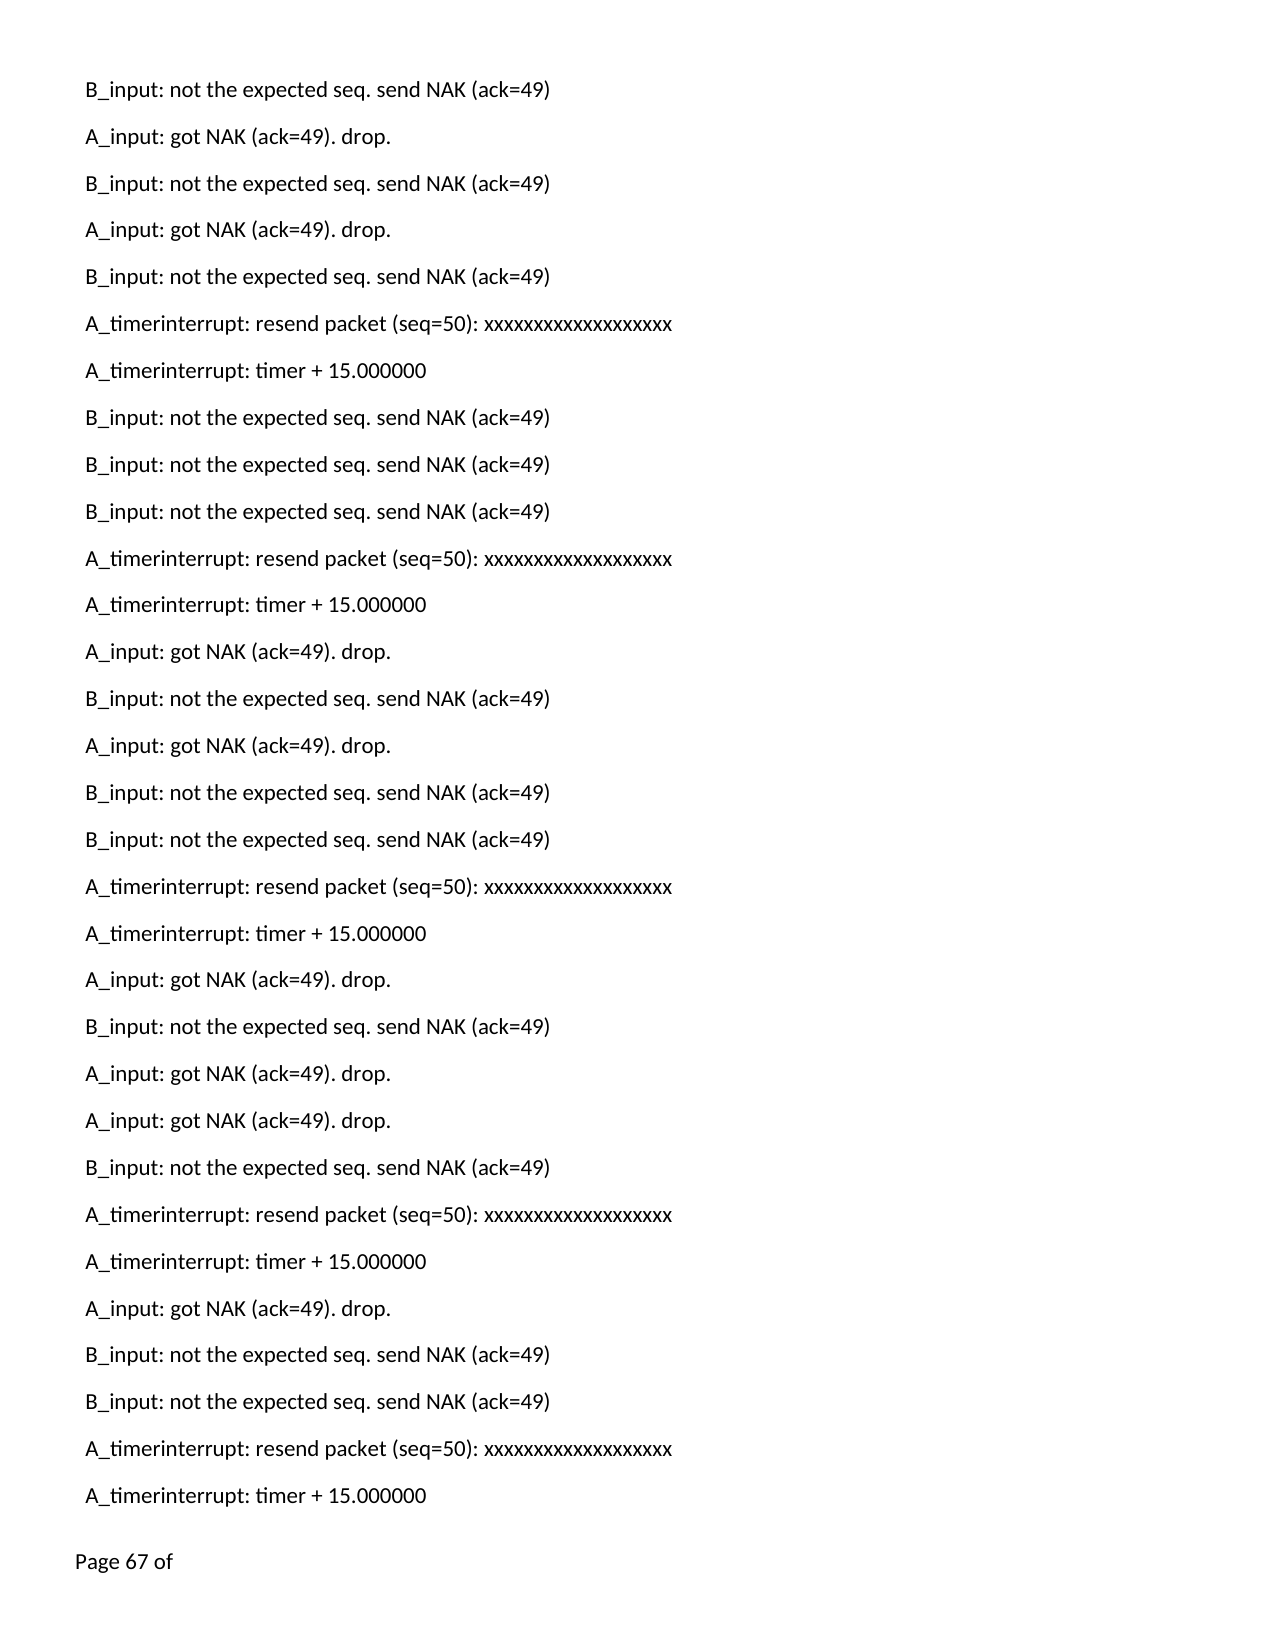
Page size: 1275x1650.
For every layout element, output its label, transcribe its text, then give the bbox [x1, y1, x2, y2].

text A_timerinterrupt: resend packet (seq=50): xxxxxxxxxxxxxxxxxxx [75, 1434, 1200, 1462]
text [75, 1341, 1200, 1369]
text A_timerinterrupt: resend packet (seq=50): xxxxxxxxxxxxxxxxxxx [75, 872, 1200, 900]
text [75, 75, 1200, 103]
text B_input: not the expected seq. send NAK (ack=49) [75, 1153, 1200, 1181]
text A_input: got NAK (ack=49). drop. [75, 1106, 1200, 1134]
text A_timerinterrupt: resend packet (seq=50): xxxxxxxxxxxxxxxxxxx [75, 1200, 1200, 1228]
text A_input: got NAK (ack=49). drop. [75, 1294, 1200, 1322]
text A_input: got NAK (ack=49). drop. [75, 731, 1200, 759]
text A_timerinterrupt: timer + 15.000000 [75, 591, 1200, 619]
text B_input: not the expected seq. send NAK (ack=49) [75, 403, 1200, 431]
text A_timerinterrupt: resend packet (seq=50): xxxxxxxxxxxxxxxxxxx [75, 544, 1200, 572]
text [75, 169, 1200, 197]
text B_input: not the expected seq. send NAK (ack=49) [75, 778, 1200, 806]
text A_input: got NAK (ack=49). drop. [75, 216, 1200, 244]
text B_input: not the expected seq. send NAK (ack=49) [75, 684, 1200, 712]
text A_input: got NAK (ack=49). drop. [75, 1059, 1200, 1087]
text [75, 262, 1200, 291]
text B_input: not the expected seq. send NAK (ack=49) [75, 825, 1200, 853]
text B_input: not the expected seq. send NAK (ack=49) [75, 1012, 1200, 1041]
text A_input: got NAK (ack=49). drop. [75, 966, 1200, 994]
text A_timerinterrupt: resend packet (seq=50): xxxxxxxxxxxxxxxxxxx [75, 309, 1200, 337]
text B_input: not the expected seq. send NAK (ack=49) [75, 497, 1200, 525]
text A_timerinterrupt: timer + 15.000000 [75, 356, 1200, 384]
text A_timerinterrupt: timer + 15.000000 [75, 1247, 1200, 1275]
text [75, 1387, 1200, 1416]
text A_timerinterrupt: timer + 15.000000 [75, 1481, 1200, 1509]
text A_input: got NAK (ack=49). drop. [75, 122, 1200, 150]
text A_input: got NAK (ack=49). drop. [75, 637, 1200, 666]
text B_input: not the expected seq. send NAK (ack=49) [75, 450, 1200, 478]
text A_timerinterrupt: timer + 15.000000 [75, 919, 1200, 947]
